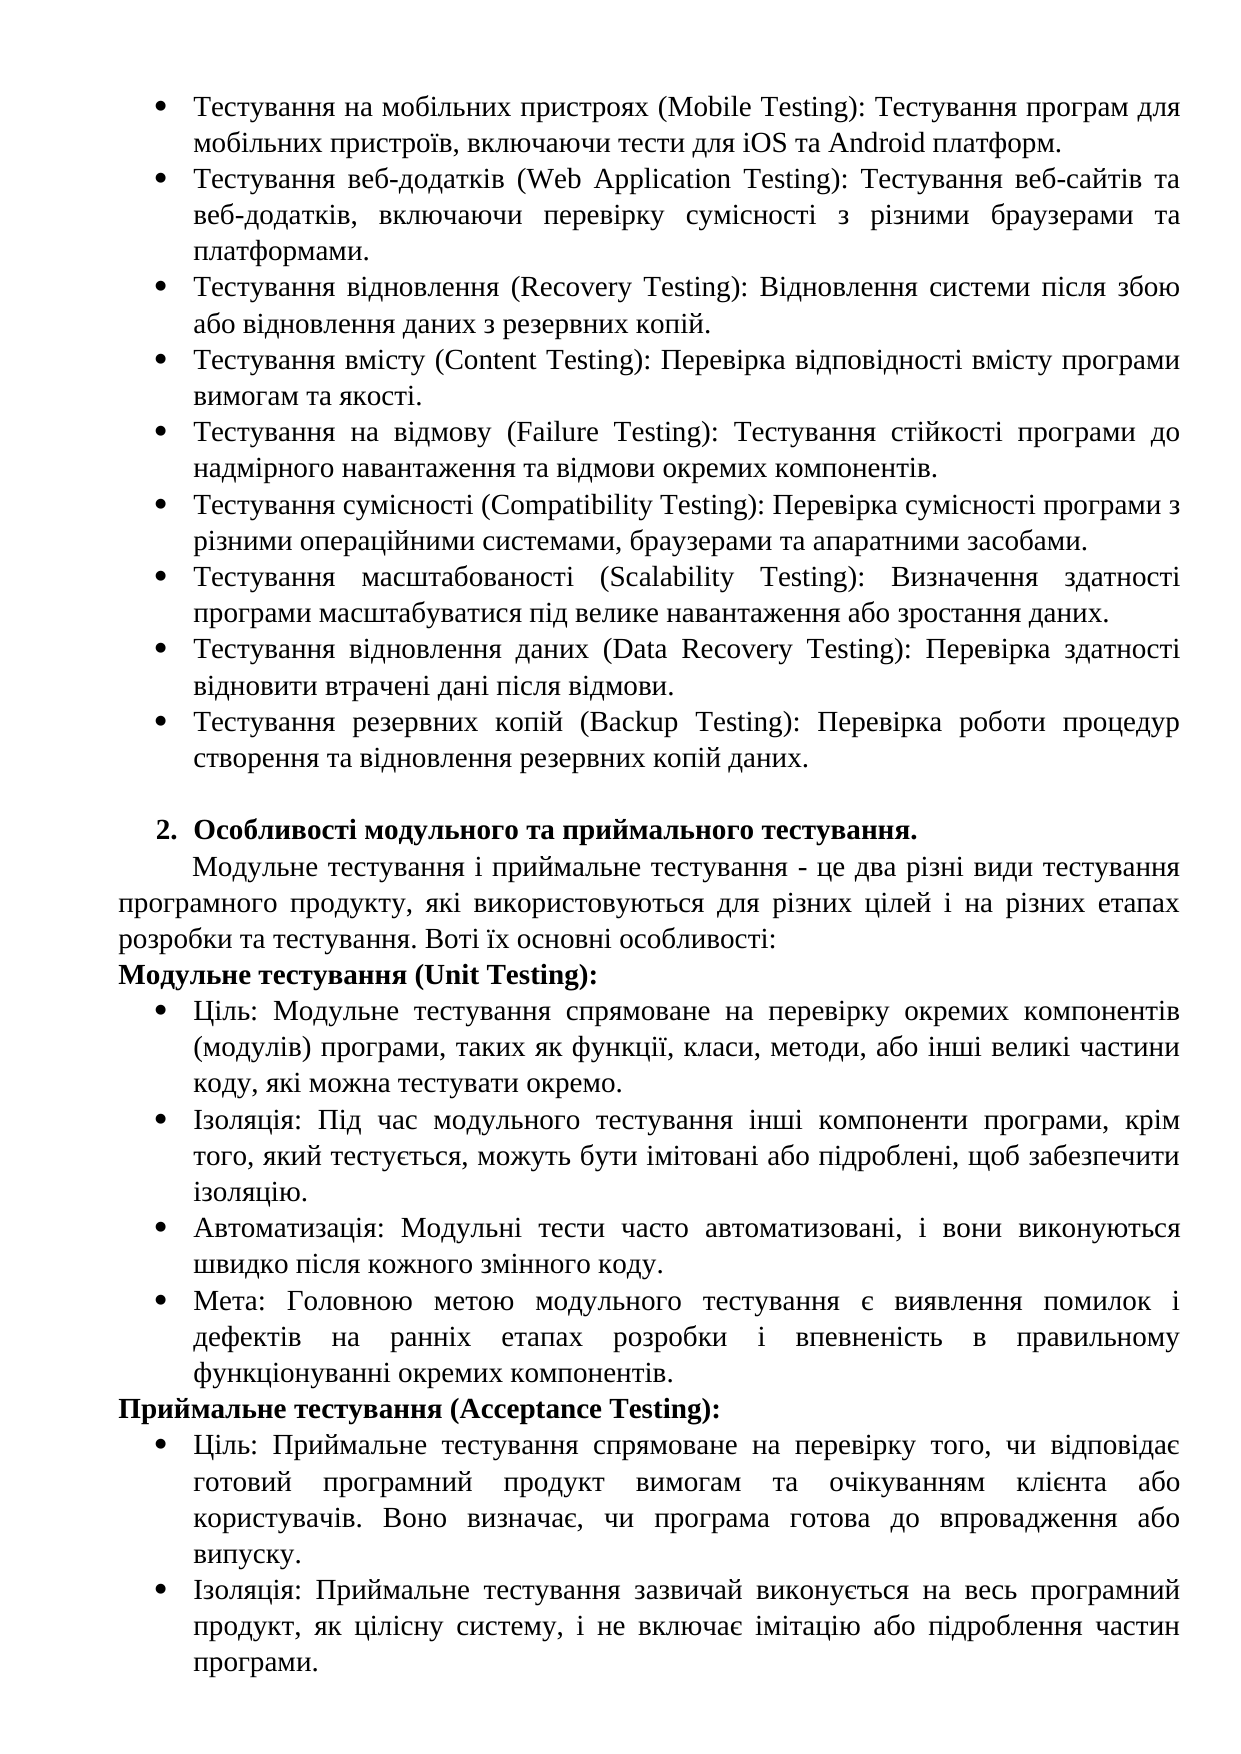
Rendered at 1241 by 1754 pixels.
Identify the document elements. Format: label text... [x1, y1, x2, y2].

text Приймальне тестування (Acceptance Testing): [118, 1391, 1181, 1425]
list Тестування веб-додатків (Web Application Testing): Тестування веб-сайтів та веб-додатків, включаючи перевірку сумісності з різними браузерами та платформами. [156, 161, 1181, 267]
list Тестування відновлення даних (Data Recovery Testing): Перевірка здатності відновити втрачені дані після відмови. [156, 632, 1181, 701]
list Тестування резервних копій (Backup Testing): Перевірка роботи процедур створення та відновлення резервних копій даних. [156, 704, 1181, 774]
list Ціль: Модульне тестування спрямоване на перевірку окремих компонентів (модулів) програми, таких як функції, класи, методи, або інші великі частини коду, які можна тестувати окремо. [156, 993, 1181, 1099]
list Тестування відновлення (Recovery Testing): Відновлення системи після збою або відновлення даних з резервних копій. [156, 269, 1181, 339]
list Тестування на мобільних пристроях (Mobile Testing): Тестування програм для мобільних пристроїв, включаючи тести для iOS та Android платформ. [156, 89, 1181, 158]
list Ізоляція: Приймальне тестування зазвичай виконується на весь програмний продукт, як цілісну систему, і не включає імітацію або підроблення частин програми. [156, 1572, 1181, 1678]
list Тестування сумісності (Compatibility Testing): Перевірка сумісності програми з різними операційними системами, браузерами та апаратними засобами. [156, 487, 1181, 557]
list Автоматизація: Модульні тести часто автоматизовані, і вони виконуються швидко після кожного змінного коду. [156, 1210, 1181, 1280]
text Модульне тестування і приймальне тестування - це два різні види тестування програмного продукту, які використовуються для різних цілей і на різних етапах розробки та тестування. Воті їх основні особливості: [118, 849, 1181, 954]
list Ціль: Приймальне тестування спрямоване на перевірку того, чи відповідає готовий програмний продукт вимогам та очікуванням клієнта або користувачів. Воно визначає, чи програма готова до впровадження або випуску. [156, 1427, 1181, 1569]
list Ізоляція: Під час модульного тестування інші компоненти програми, крім того, який тестується, можуть бути імітовані або підроблені, щоб забезпечити ізоляцію. [156, 1102, 1181, 1208]
list Тестування на відмову (Failure Testing): Тестування стійкості програми до надмірного навантаження та відмови окремих компонентів. [156, 414, 1181, 484]
list Тестування вмісту (Content Testing): Перевірка відповідності вмісту програми вимогам та якості. [156, 342, 1181, 412]
list Тестування масштабованості (Scalability Testing): Визначення здатності програми масштабуватися під велике навантаження або зростання даних. [156, 559, 1181, 629]
list Особливості модульного та приймального тестування. [156, 812, 1181, 846]
text Модульне тестування (Unit Testing): [118, 957, 1181, 991]
list Мета: Головною метою модульного тестування є виявлення помилок і дефектів на ранніх етапах розробки і впевненість в правильному функціонуванні окремих компонентів. [156, 1283, 1181, 1389]
